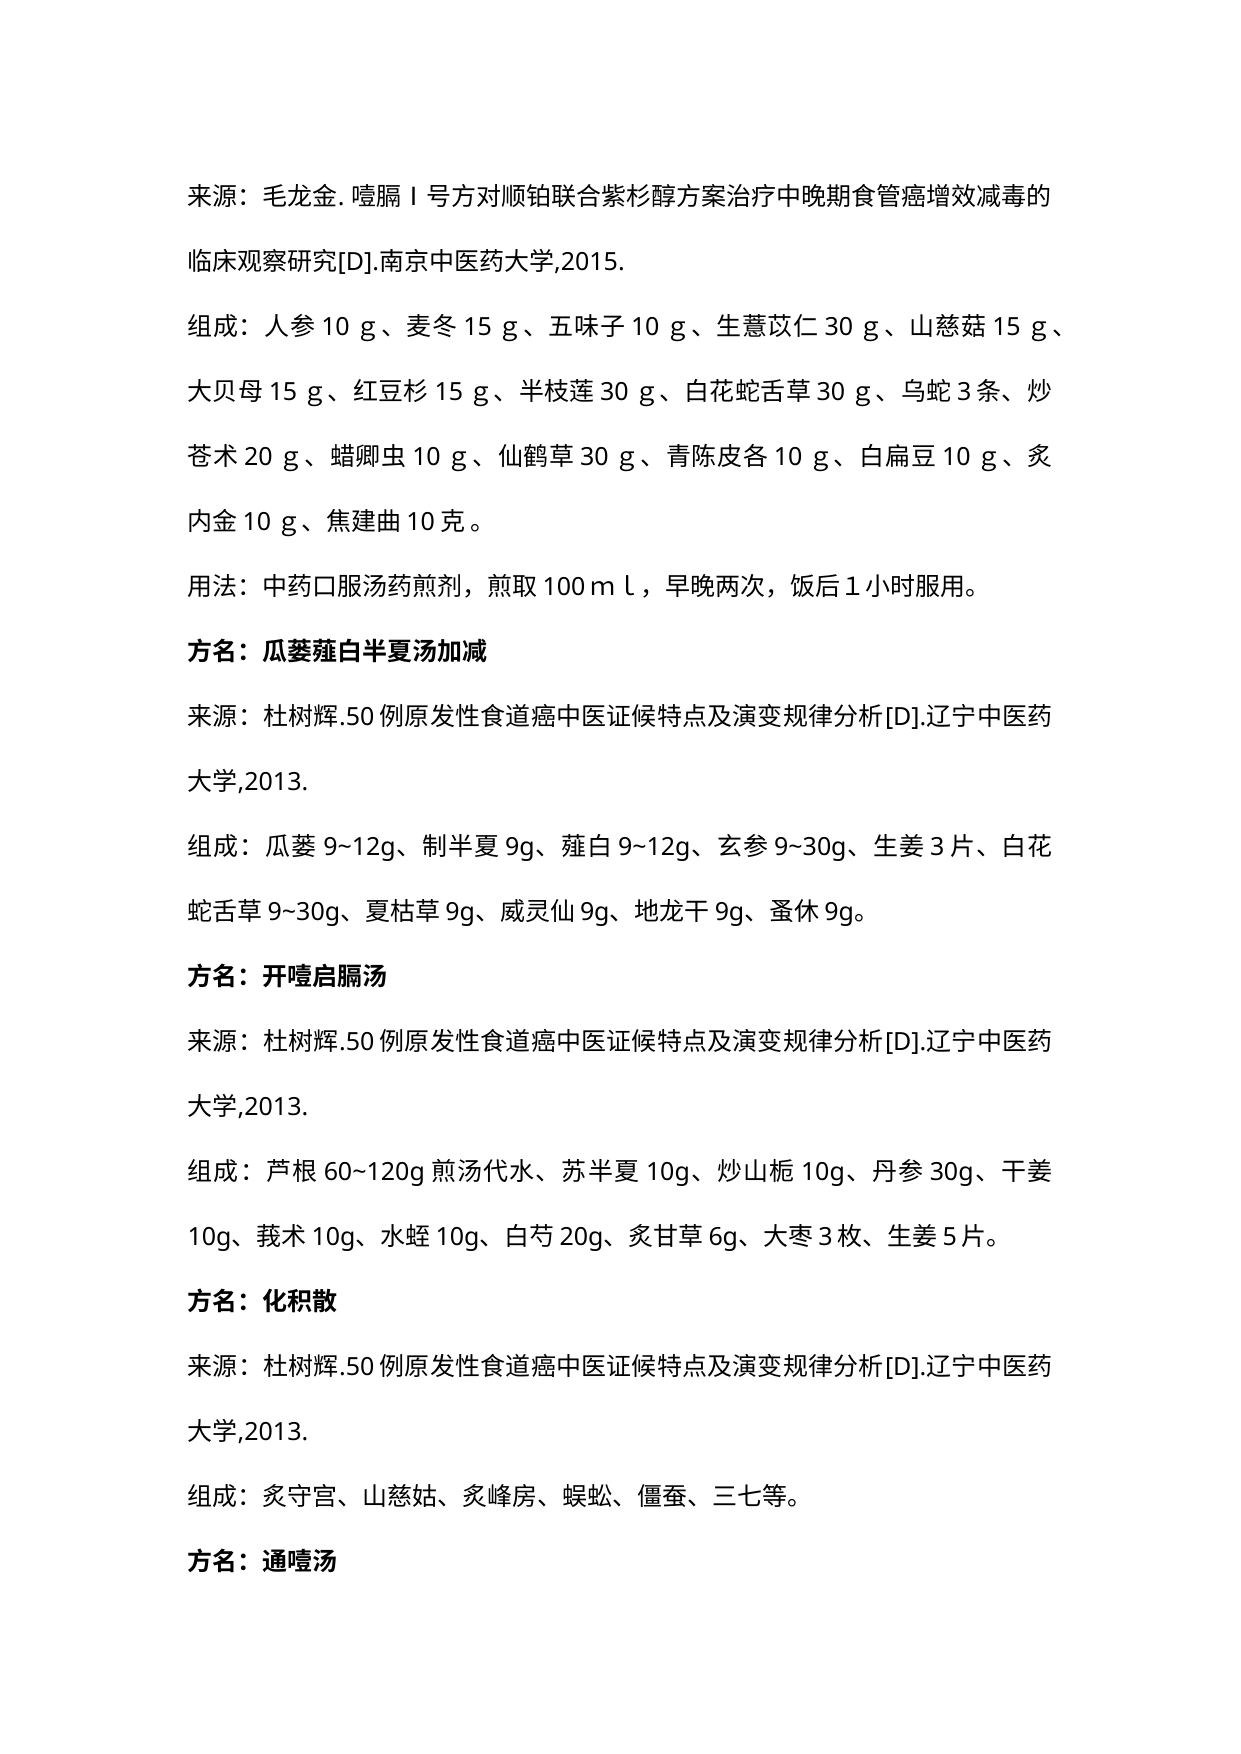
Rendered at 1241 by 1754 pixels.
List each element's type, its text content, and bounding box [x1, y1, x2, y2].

text 来源：杜树辉.50例原发性食道癌中医证候特点及演变规律分析[D].辽宁中医药大学,2013. [187, 682, 1053, 812]
text 来源：杜树辉.50例原发性食道癌中医证候特点及演变规律分析[D].辽宁中医药大学,2013. [187, 1007, 1053, 1137]
text 方名：开噎启膈汤 [187, 942, 1053, 1007]
text 组成：芦根60~120g煎汤代水、苏半夏10g、炒山栀10g、丹参30g、干姜10g、莪术10g、水蛭10g、白芍20g、炙甘草6g、大枣3枚、生姜5片。 [187, 1137, 1053, 1267]
text 组成：瓜蒌 9~12g、制半夏9g、薤白9~12g、玄参9~30g、生姜3片、白花蛇舌草9~30g、夏枯草9g、威灵仙9g、地龙干9g、蚤休9g。 [187, 812, 1053, 942]
text 组成：炙守宫、山慈姑、炙峰房、蜈蚣、僵蚕、三七等。 [187, 1462, 1053, 1527]
text 用法：中药口服汤药煎剂，煎取100ｍｌ，早晚两次，饭后１小时服用。 [187, 552, 1053, 617]
text 方名：瓜蒌薤白半夏汤加减 [187, 617, 1053, 682]
text 方名：通噎汤 [187, 1527, 1053, 1592]
text 来源：杜树辉.50例原发性食道癌中医证候特点及演变规律分析[D].辽宁中医药大学,2013. [187, 1332, 1053, 1462]
text 方名：化积散 [187, 1267, 1053, 1332]
text 来源：毛龙金. 噎膈Ⅰ号方对顺铂联合紫杉醇方案治疗中晚期食管癌增效减毒的临床观察研究[D].南京中医药大学,2015. [187, 162, 1053, 292]
text 组成：人参10ｇ、麦冬15ｇ、五味子10ｇ、生薏苡仁30ｇ、山慈菇15ｇ、大贝母15ｇ、红豆杉15ｇ、半枝莲30ｇ、白花蛇舌草30ｇ、乌蛇3条、炒苍术20ｇ、蜡卿虫10ｇ、仙鹤草30ｇ、青陈皮各10ｇ、白扁豆10ｇ、炙内金10ｇ、焦建曲10克 。 [187, 292, 1053, 552]
